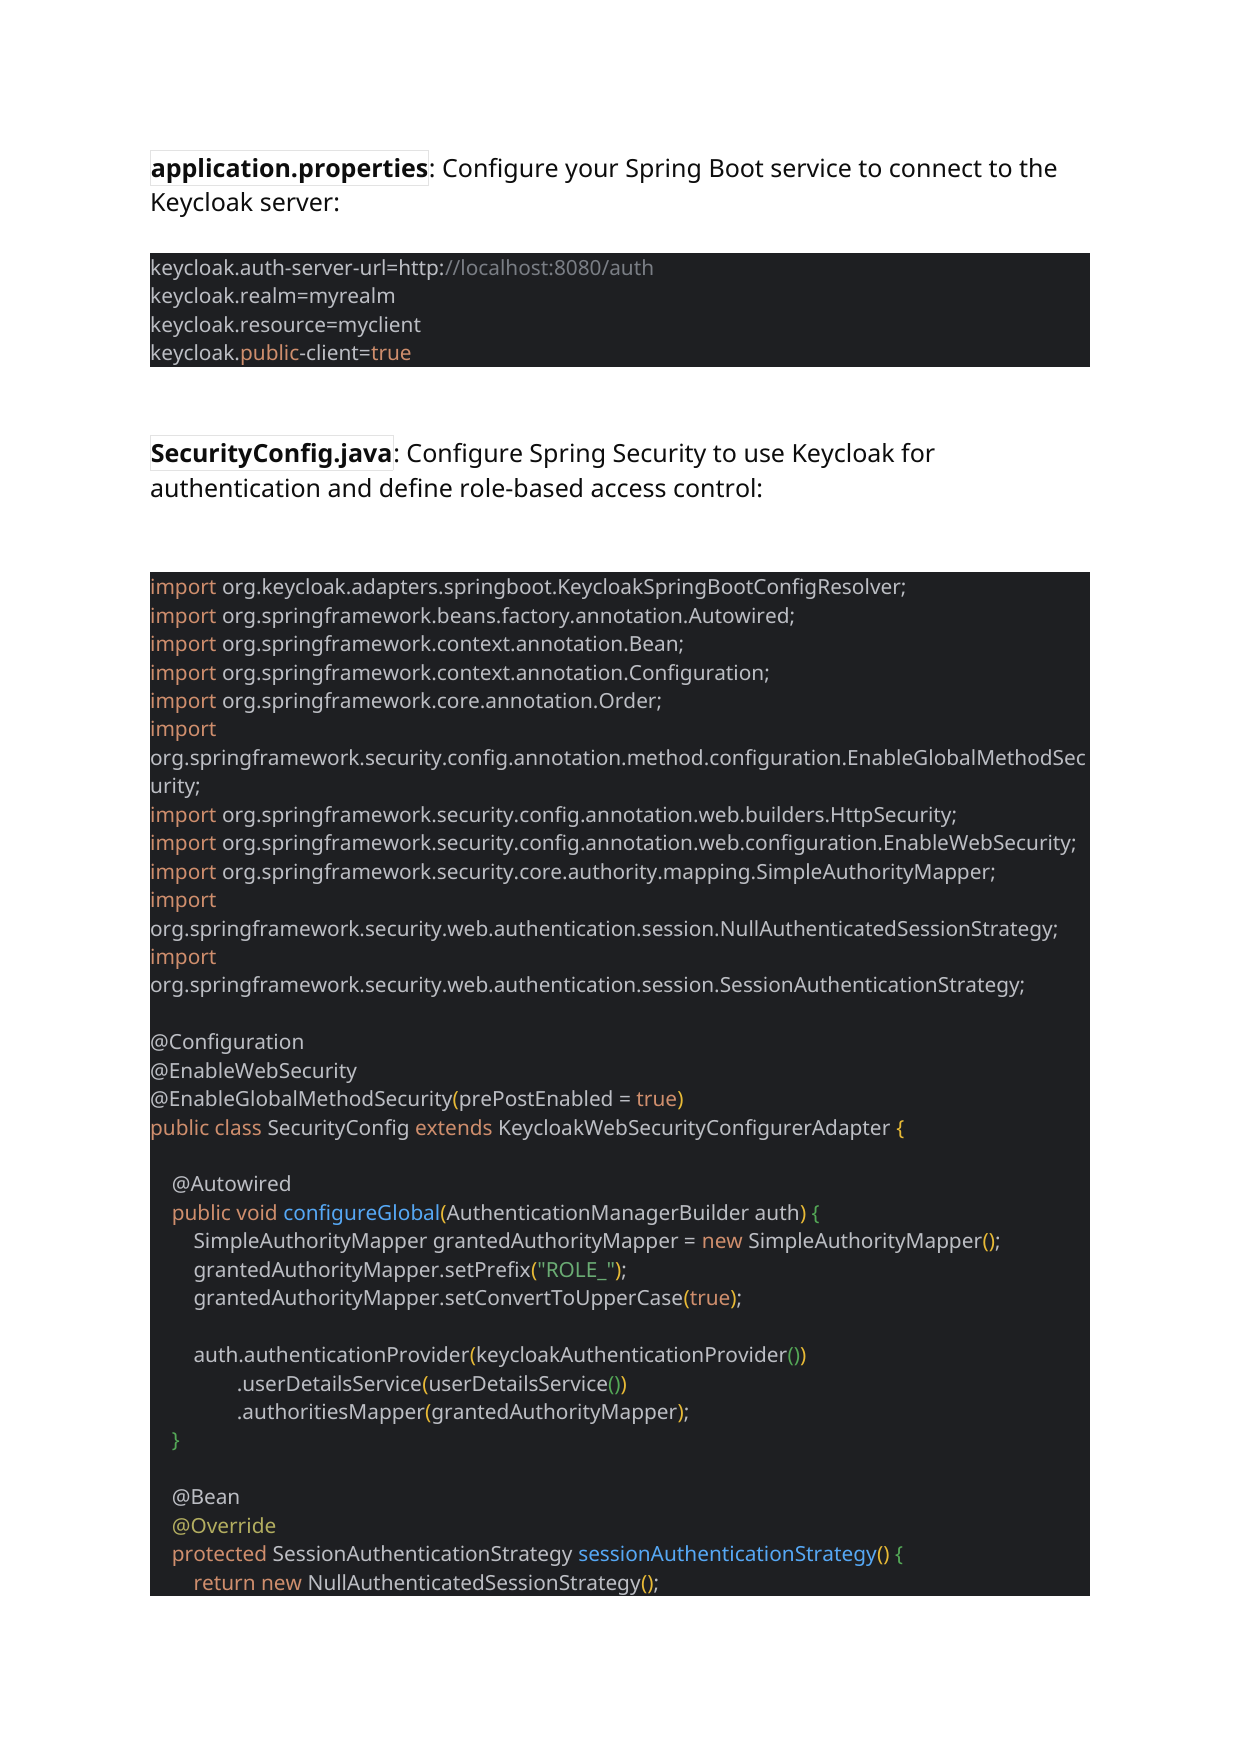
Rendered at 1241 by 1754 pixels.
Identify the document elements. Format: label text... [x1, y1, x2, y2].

text keycloak.auth-server-url=http://localhost:8080/auth keycloak.realm=myrealm keycloak.resource=myclient keycloak.public-client=true [150, 253, 1090, 367]
text SecurityConfig.java: Configure Spring Security to use Keycloak for authentication and define role-based access control: [394, 435, 1090, 504]
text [150, 572, 1090, 1596]
text application.properties: Configure your Spring Boot service to connect to the Keycloak server: [340, 150, 1090, 219]
